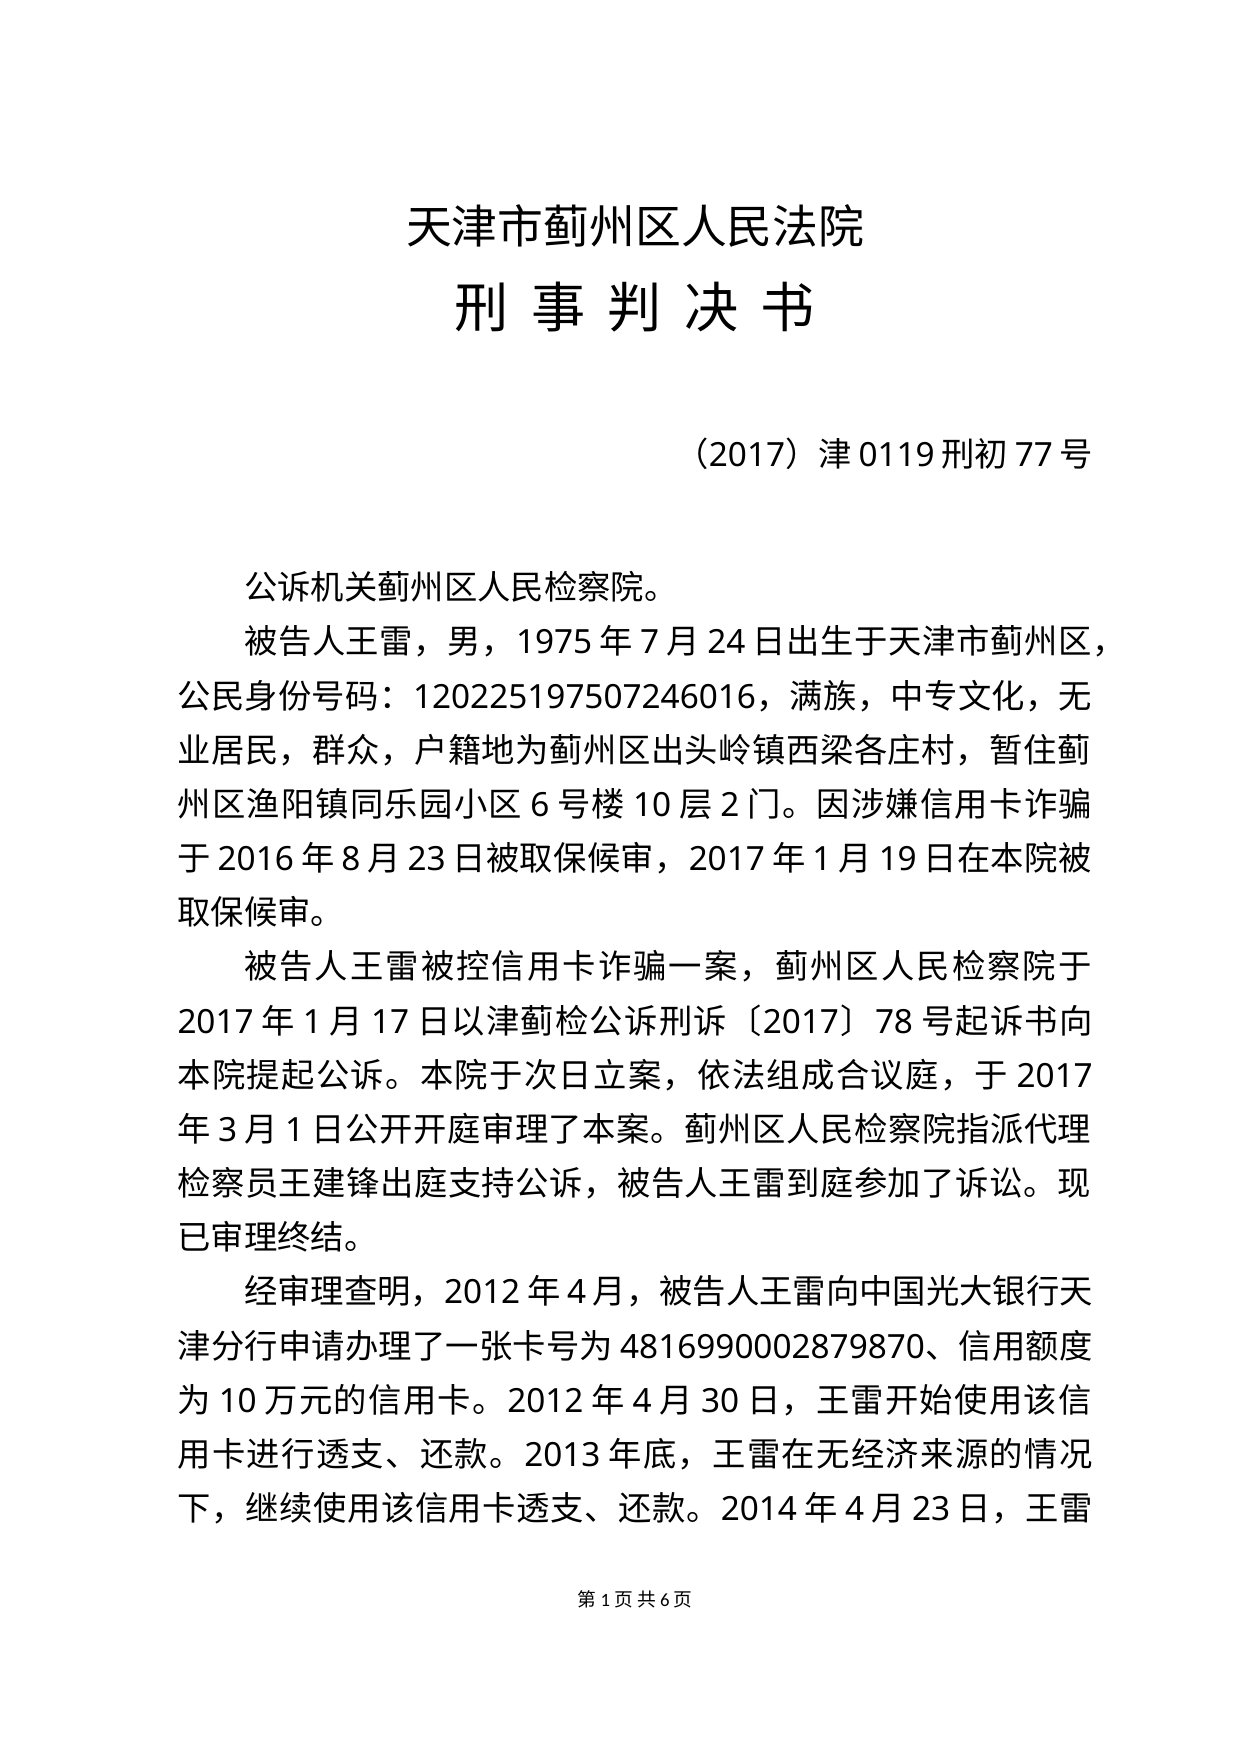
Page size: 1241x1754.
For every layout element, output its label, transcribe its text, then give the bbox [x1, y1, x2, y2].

text 公诉机关蓟州区人民检察院。 [177, 556, 1092, 611]
text 刑 事 判 决 书 [177, 261, 1092, 344]
text （2017）津0119刑初77号 [177, 423, 1092, 477]
text 天津市蓟州区人民法院 [177, 177, 1092, 261]
text 被告人王雷被控信用卡诈骗一案，蓟州区人民检察院于2017年1月17日以津蓟检公诉刑诉〔2017〕78号起诉书向本院提起公诉。本院于次日立案，依法组成合议庭，于2017年3月1日公开开庭审理了本案。蓟州区人民检察院指派代理检察员王建锋出庭支持公诉，被告人王雷到庭参加了诉讼。现已审理终结。 [177, 936, 1092, 1261]
text 被告人王雷，男，1975年7月24日出生于天津市蓟州区，公民身份号码：120225197507246016，满族，中专文化，无业居民，群众，户籍地为蓟州区出头岭镇西梁各庄村，暂住蓟州区渔阳镇同乐园小区6号楼10层2门。因涉嫌信用卡诈骗于2016年8月23日被取保候审，2017年1月19日在本院被取保候审。 [177, 611, 1092, 936]
